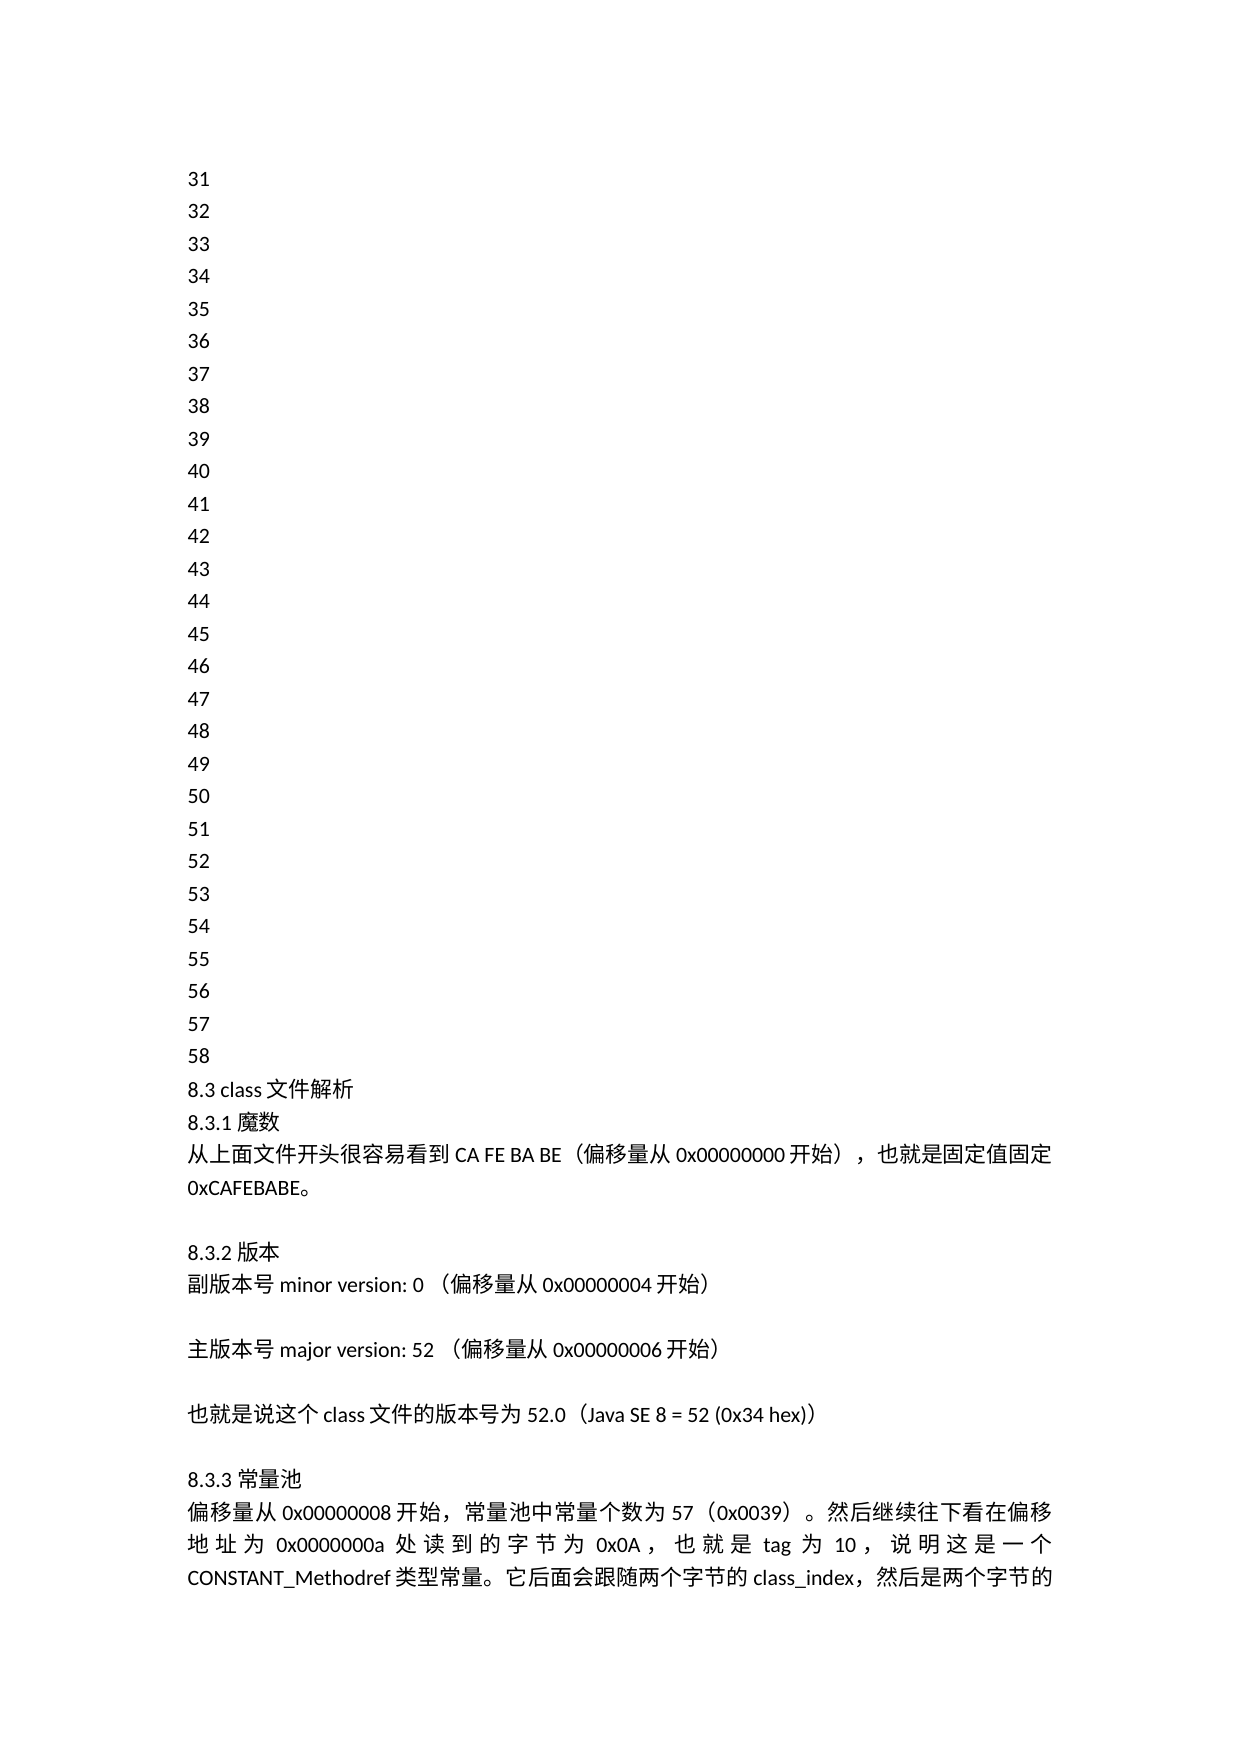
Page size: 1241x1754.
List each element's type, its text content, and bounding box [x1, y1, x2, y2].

text 33 [187, 227, 1053, 259]
text 46 [187, 649, 1053, 682]
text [187, 1494, 1053, 1592]
text 也就是说这个class文件的版本号为52.0（Java SE 8 = 52 (0x34 hex)） [187, 1397, 1053, 1429]
text 8.3 class文件解析 [187, 1072, 1053, 1104]
text 56 [187, 974, 1053, 1007]
text 36 [187, 324, 1053, 357]
text 47 [187, 682, 1053, 714]
text 54 [187, 909, 1053, 942]
text 48 [187, 714, 1053, 747]
text 32 [187, 194, 1053, 227]
text 57 [187, 1007, 1053, 1039]
text 52 [187, 844, 1053, 877]
text 39 [187, 422, 1053, 454]
text 35 [187, 292, 1053, 324]
text 从上面文件开头很容易看到CA FE BA BE（偏移量从0x00000000开始），也就是固定值固定0xCAFEBABE。 [187, 1137, 1053, 1202]
text 主版本号major version: 52 （偏移量从0x00000006开始） [187, 1332, 1053, 1364]
text 8.3.2 版本 [187, 1234, 1053, 1267]
text 50 [187, 779, 1053, 812]
text 8.3.3 常量池 [187, 1462, 1053, 1494]
text 45 [187, 617, 1053, 649]
text 37 [187, 357, 1053, 389]
text 34 [187, 259, 1053, 292]
text 41 [187, 487, 1053, 519]
text 58 [187, 1039, 1053, 1072]
text 43 [187, 552, 1053, 584]
text 49 [187, 747, 1053, 779]
text 51 [187, 812, 1053, 844]
text 31 [187, 162, 1053, 194]
text 副版本号minor version: 0 （偏移量从0x00000004开始） [187, 1267, 1053, 1299]
text 8.3.1 魔数 [187, 1104, 1053, 1137]
text 38 [187, 389, 1053, 422]
text 40 [187, 454, 1053, 487]
text 44 [187, 584, 1053, 617]
text 42 [187, 519, 1053, 552]
text 53 [187, 877, 1053, 909]
text 55 [187, 942, 1053, 974]
